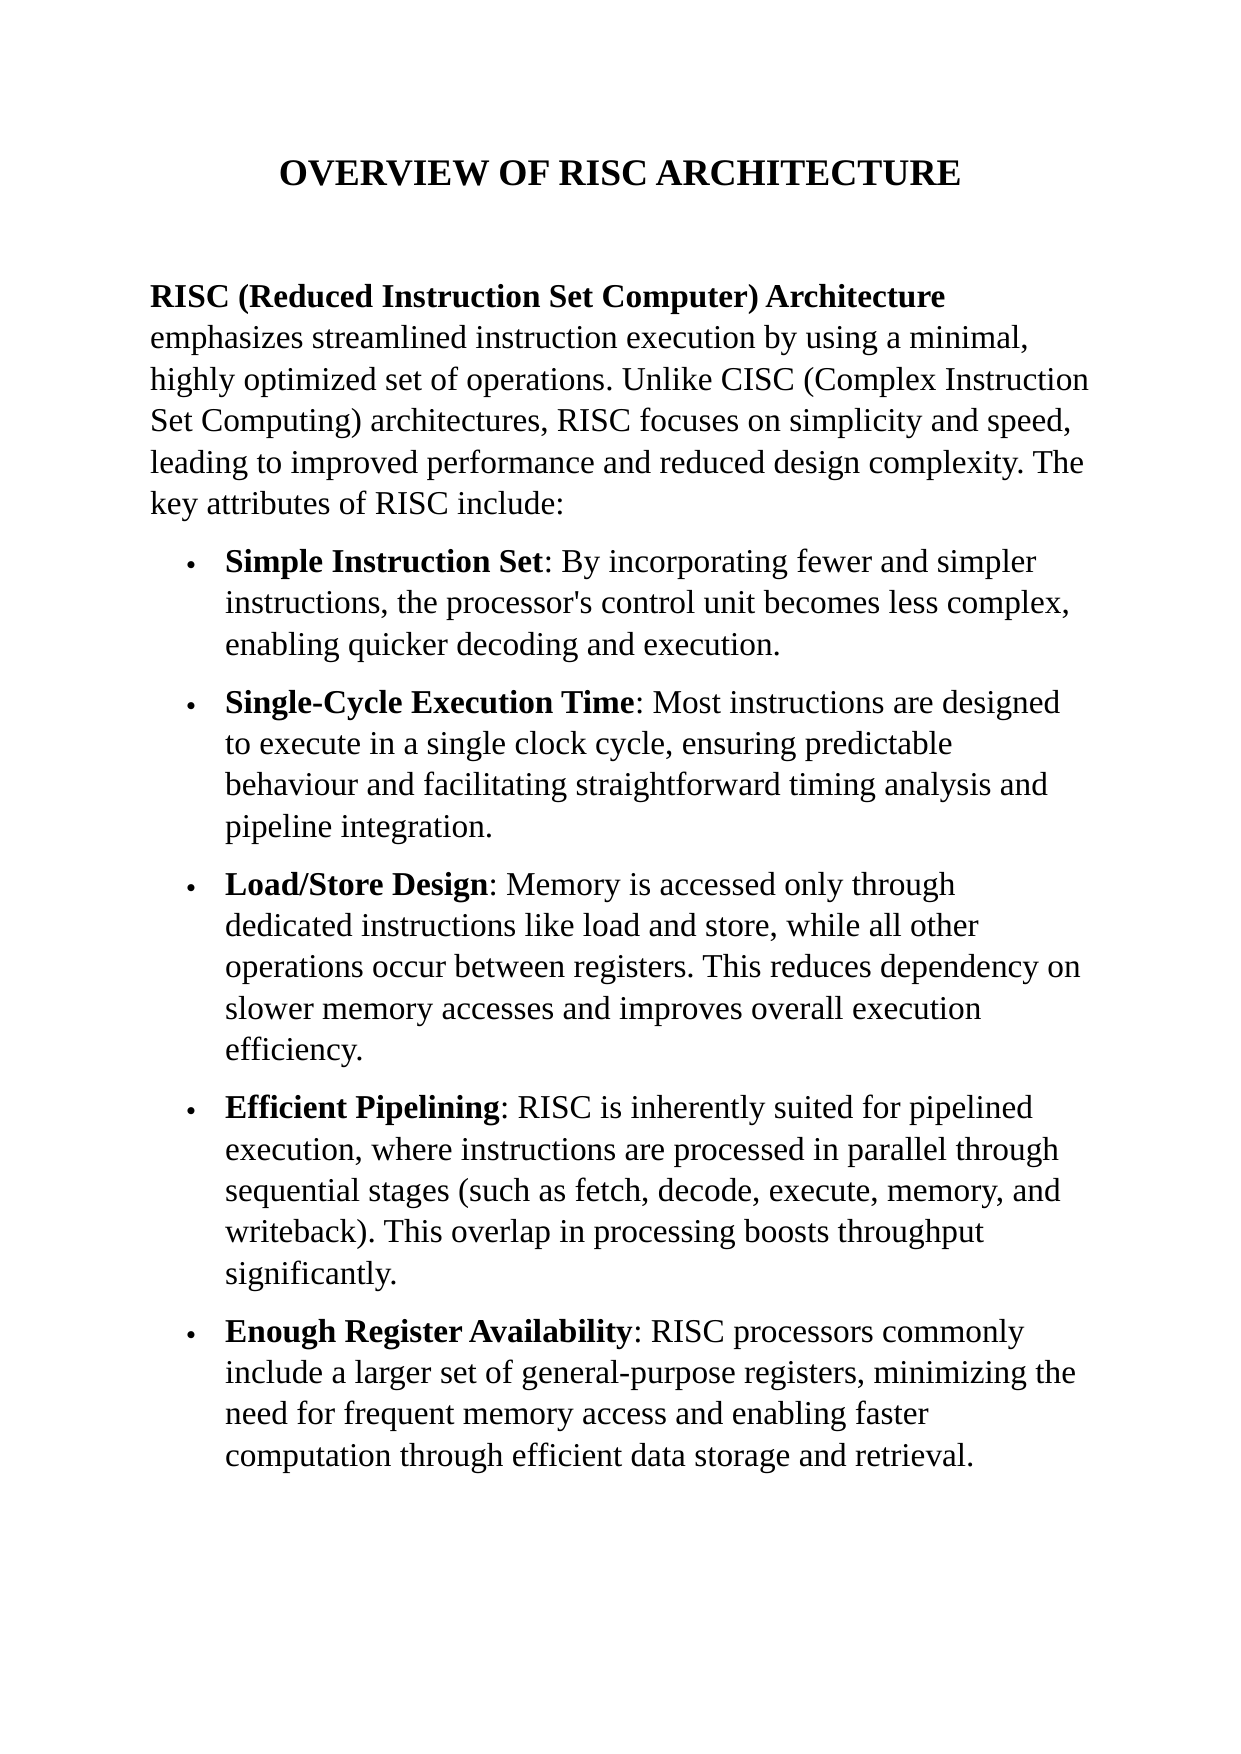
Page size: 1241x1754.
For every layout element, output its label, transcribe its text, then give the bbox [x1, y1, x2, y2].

list Enough Register Availability: RISC processors commonly include a larger set of general-purpose registers, minimizing the need for frequent memory access and enabling faster computation through efficient data storage and retrieval. [187, 1311, 1090, 1473]
text OVERVIEW OF RISC ARCHITECTURE [150, 150, 1090, 193]
list Simple Instruction Set: By incorporating fewer and simpler instructions, the processor's control unit becomes less complex, enabling quicker decoding and execution. [187, 541, 1090, 662]
list Efficient Pipelining: RISC is inherently suited for pipelined execution, where instructions are processed in parallel through sequential stages (such as fetch, decode, execute, memory, and writeback). This overlap in processing boosts throughput significantly. [187, 1087, 1090, 1291]
list Load/Store Design: Memory is accessed only through dedicated instructions like load and store, while all other operations occur between registers. This reduces dependency on slower memory accesses and improves overall execution efficiency. [187, 864, 1090, 1068]
list Single-Cycle Execution Time: Most instructions are designed to execute in a single clock cycle, ensuring predictable behaviour and facilitating straightforward timing analysis and pipeline integration. [187, 682, 1090, 844]
text RISC (Reduced Instruction Set Computer) Architecture emphasizes streamlined instruction execution by using a minimal, highly optimized set of operations. Unlike CISC (Complex Instruction Set Computing) architectures, RISC focuses on simplicity and speed, leading to improved performance and reduced design complexity. The key attributes of RISC include: [150, 276, 1090, 522]
